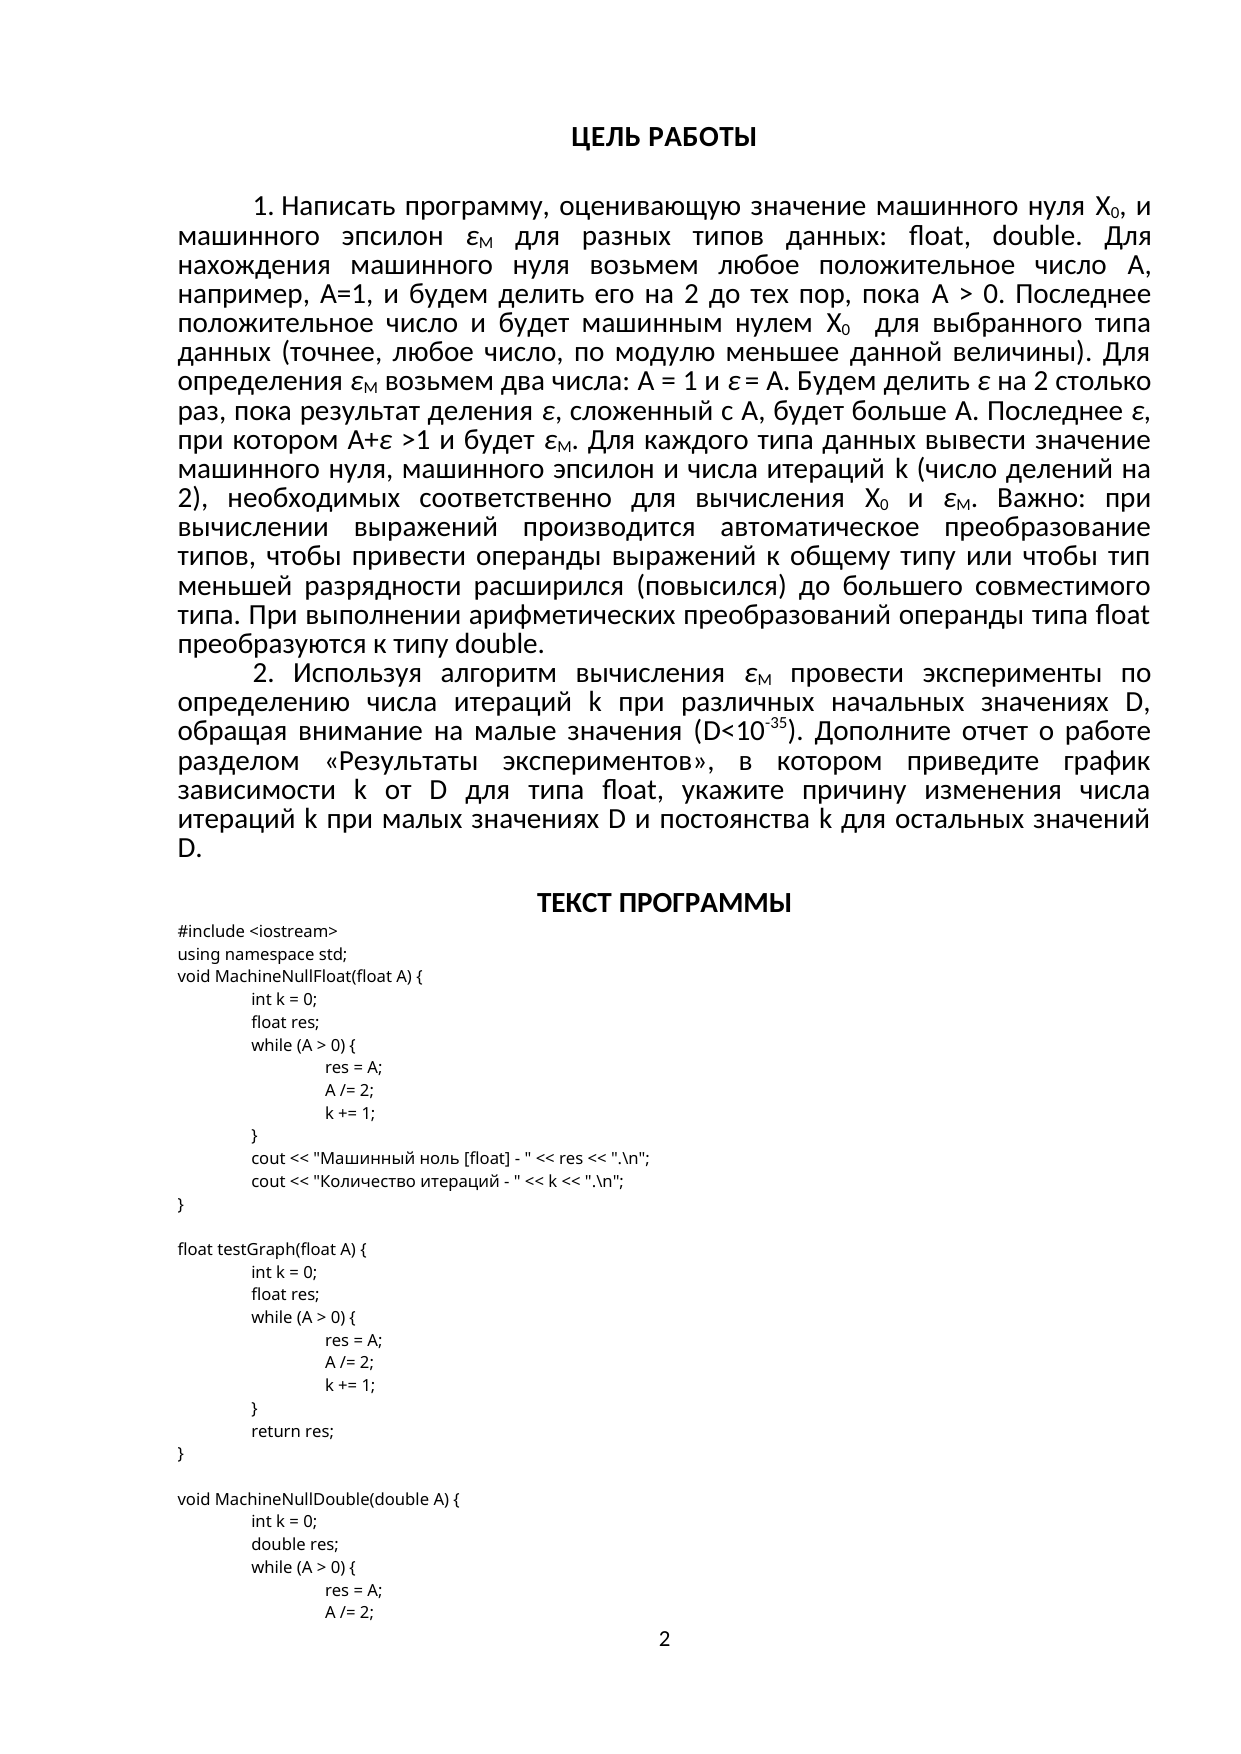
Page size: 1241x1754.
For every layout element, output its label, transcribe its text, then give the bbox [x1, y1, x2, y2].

text while (A > 0) { [177, 1306, 1152, 1328]
text float res; [177, 1283, 1152, 1306]
text void MachineNullDouble(double A) { [177, 1487, 1152, 1510]
text cout << "Машинный ноль [float] - " << res << ".\n"; [177, 1147, 1152, 1169]
text #include <iostream> [177, 920, 1152, 942]
text k += 1; [177, 1374, 1152, 1397]
text void MachineNullFloat(float A) { [177, 965, 1152, 988]
text A /= 2; [177, 1601, 1152, 1624]
text A /= 2; [177, 1351, 1152, 1374]
text 2. Используя алгоритм вычисления εM провести эксперименты по определению числа итераций k при различных начальных значениях D, обращая внимание на малые значения (D<10-35). Дополните отчет о работе разделом «Результаты экспериментов», в котором приведите график зависимости k от D для типа float, укажите причину изменения числа итераций k при малых значениях D и постоянства k для остальных значений D. [177, 659, 1152, 863]
list Написать программу, оценивающую значение машинного нуля X0, и машинного эпсилон εM для разных типов данных: float, double. Для нахождения машинного нуля возьмем любое положительное число A, например, А=1, и будем делить его на 2 до тех пор, пока A > 0. Последнее положительное число и будет машинным нулем X0 для выбранного типа данных (точнее, любое число, по модулю меньшее данной величины). Для определения εM возьмем два числа: A = 1 и ε = A. Будем делить ε на 2 столько раз, пока результат деления ε, сложенный с A, будет больше A. Последнее ε, при котором A+ε >1 и будет εM. Для каждого типа данных вывести значение машинного нуля, машинного эпсилон и числа итераций k (число делений на 2), необходимых соответственно для вычисления X0 и εM. Важно: при вычислении выражений производится автоматическое преобразование типов, чтобы привести операнды выражений к общему типу или чтобы тип меньшей разрядности расширился (повысился) до большего совместимого типа. При выполнении арифметических преобразований операнды типа float преобразуются к типу double. [177, 192, 1152, 659]
text using namespace std; [177, 942, 1152, 965]
text while (A > 0) { [177, 1033, 1152, 1056]
text while (A > 0) { [177, 1556, 1152, 1578]
text double res; [177, 1533, 1152, 1556]
text } [177, 1442, 1152, 1465]
text res = A; [177, 1578, 1152, 1601]
text cout << "Количество итераций - " << k << ".\n"; [177, 1169, 1152, 1192]
text float testGraph(float A) { [177, 1238, 1152, 1260]
text цель работы [177, 118, 1152, 154]
text } [177, 1192, 1152, 1215]
text res = A; [177, 1328, 1152, 1351]
text int k = 0; [177, 1510, 1152, 1533]
text int k = 0; [177, 1260, 1152, 1283]
text float res; [177, 1011, 1152, 1033]
text int k = 0; [177, 988, 1152, 1011]
text A /= 2; [177, 1079, 1152, 1101]
text res = A; [177, 1056, 1152, 1079]
text } [177, 1124, 1152, 1147]
text return res; [177, 1419, 1152, 1442]
text k += 1; [177, 1101, 1152, 1124]
text ТЕКСТ ПРОГРАММЫ [177, 884, 1152, 920]
text } [177, 1397, 1152, 1419]
